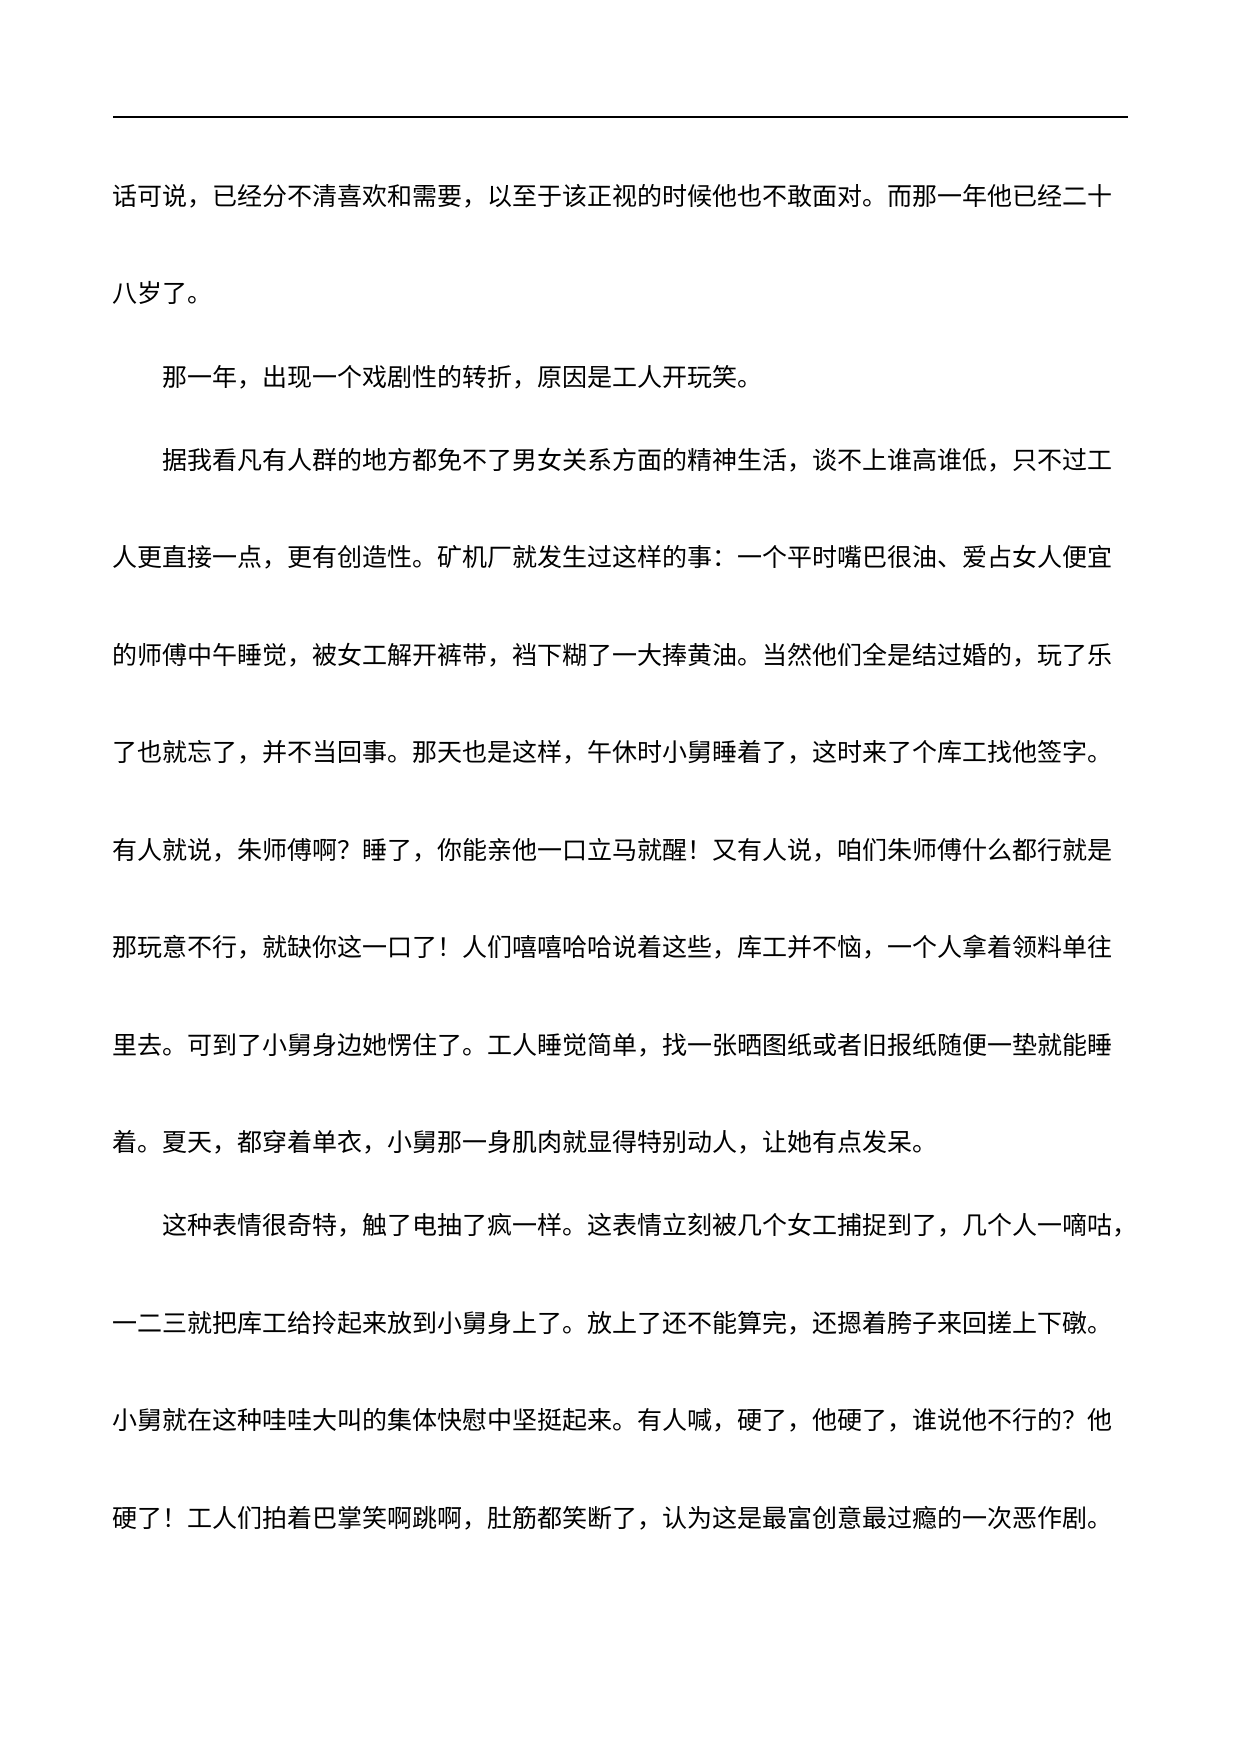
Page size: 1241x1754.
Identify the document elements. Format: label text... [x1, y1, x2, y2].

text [112, 162, 1128, 324]
text 那一年，出现一个戏剧性的转折，原因是工人开玩笑。 [112, 343, 1128, 408]
text 据我看凡有人群的地方都免不了男女关系方面的精神生活，谈不上谁高谁低，只不过工人更直接一点，更有创造性。矿机厂就发生过这样的事：一个平时嘴巴很油、爱占女人便宜的师傅中午睡觉，被女工解开裤带，裆下糊了一大捧黄油。当然他们全是结过婚的，玩了乐了也就忘了，并不当回事。那天也是这样，午休时小舅睡着了，这时来了个库工找他签字。有人就说，朱师傅啊？睡了，你能亲他一口立马就醒！又有人说，咱们朱师傅什么都行就是那玩意不行，就缺你这一口了！人们嘻嘻哈哈说着这些，库工并不恼，一个人拿着领料单往里去。可到了小舅身边她愣住了。工人睡觉简单，找一张晒图纸或者旧报纸随便一垫就能睡着。夏天，都穿着单衣，小舅那一身肌肉就显得特别动人，让她有点发呆。 [112, 426, 1128, 1173]
text 这种表情很奇特，触了电抽了疯一样。这表情立刻被几个女工捕捉到了，几个人一嘀咕，一二三就把库工给拎起来放到小舅身上了。放上了还不能算完，还摁着胯子来回搓上下礅。小舅就在这种哇哇大叫的集体快慰中坚挺起来。有人喊，硬了，他硬了，谁说他不行的？他硬了！工人们拍着巴掌笑啊跳啊，肚筋都笑断了，认为这是最富创意最过瘾的一次恶作剧。 [112, 1191, 1128, 1549]
